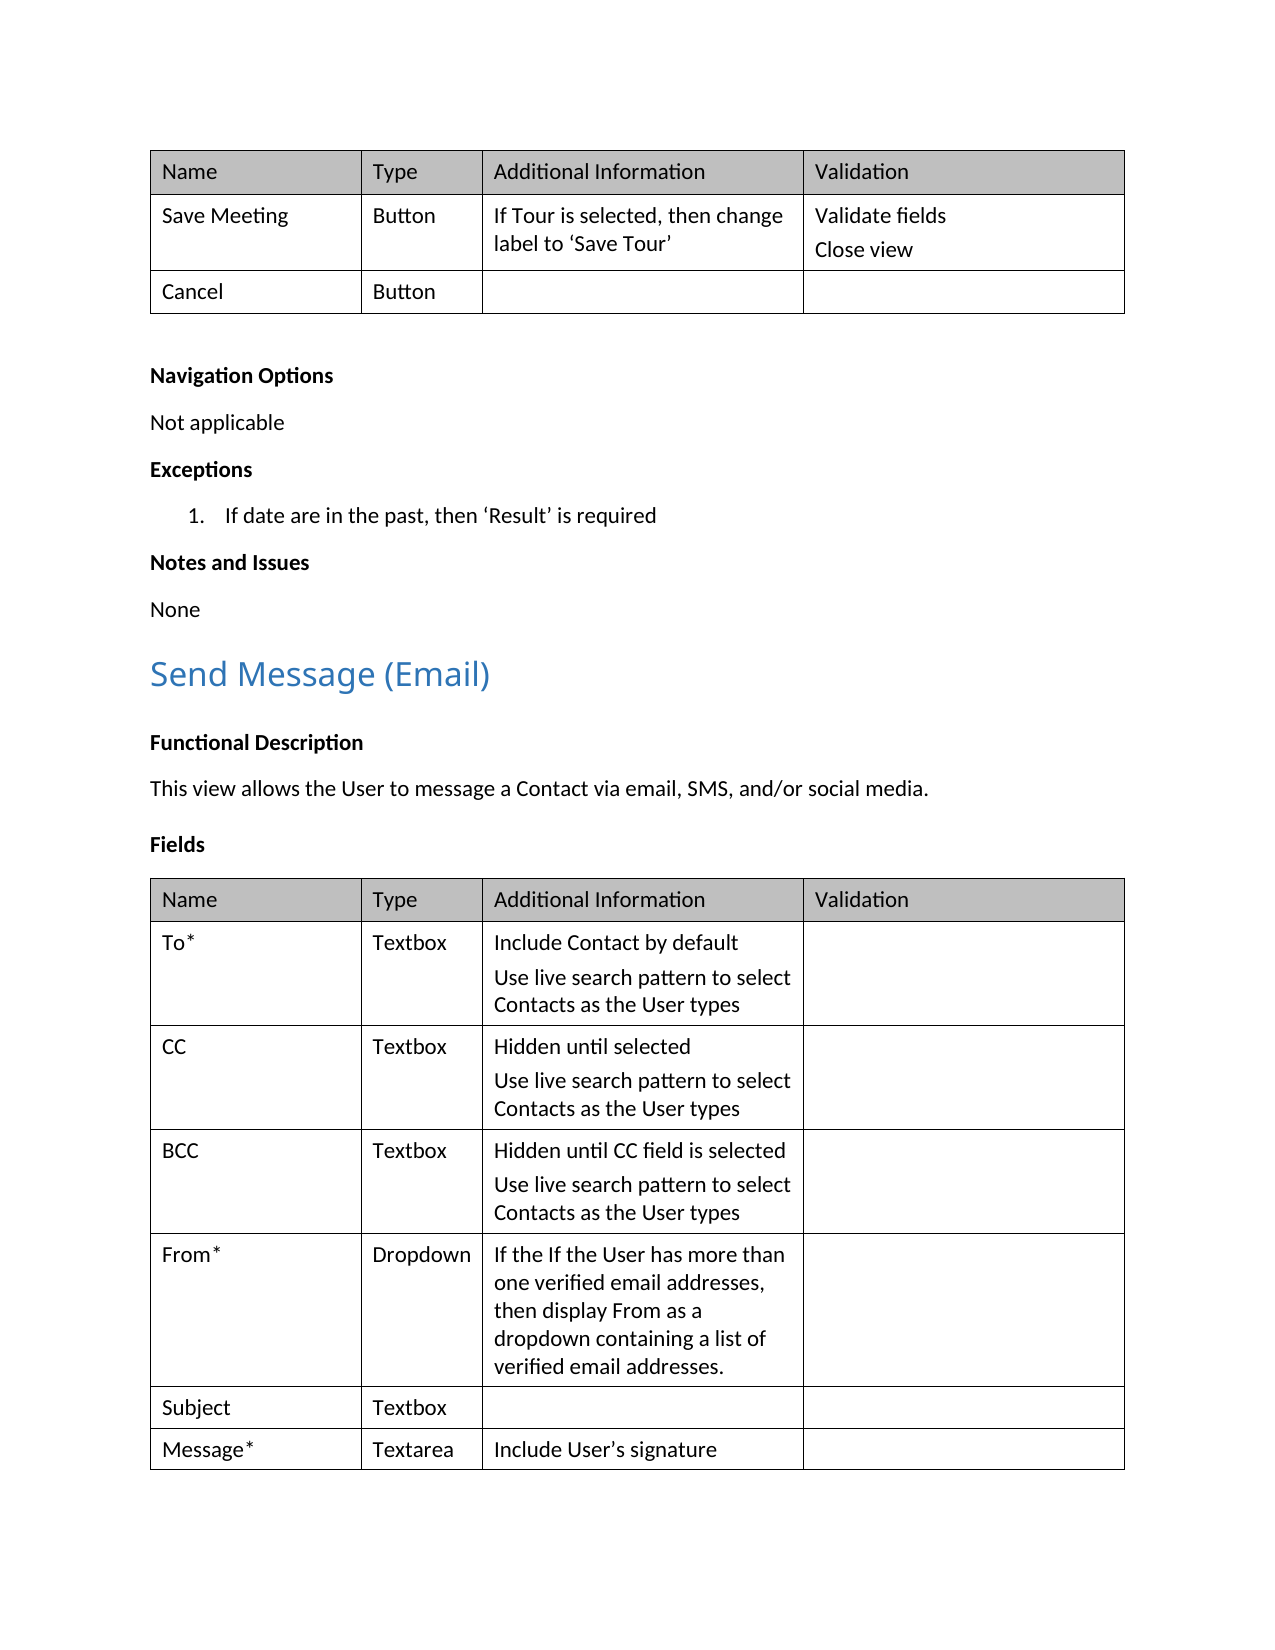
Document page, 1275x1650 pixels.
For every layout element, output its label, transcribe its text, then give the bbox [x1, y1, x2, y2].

table_cell Textbox [362, 1026, 482, 1129]
table_header Additional Information [483, 879, 803, 921]
table_cell Message* [151, 1429, 361, 1469]
table_cell Textbox [362, 1130, 482, 1233]
table_cell [804, 1130, 1124, 1233]
table_cell Textbox [362, 922, 482, 1025]
text Fields [150, 831, 1125, 858]
table_header Name [151, 151, 361, 194]
table_cell Save Meeting [151, 195, 361, 269]
table_header Type [362, 151, 482, 194]
table_cell If the If the User has more than one verified email addresses, then display From as a dropdown containing a list of verified email addresses. [483, 1234, 803, 1386]
table_cell BCC [151, 1130, 361, 1233]
table_cell CC [151, 1026, 361, 1129]
text Not applicable [150, 408, 1125, 436]
text Notes and Issues [150, 548, 1125, 577]
table_header Validation [804, 879, 1124, 921]
text Exceptions [150, 455, 1125, 483]
table_cell [804, 922, 1124, 1025]
text None [150, 595, 1125, 623]
table_cell Hidden until selected Use live search pattern to select Contacts as the User types [483, 1026, 803, 1129]
table_header Name [151, 879, 361, 921]
table_cell Dropdown [362, 1234, 482, 1386]
table_cell Subject [151, 1387, 361, 1428]
table_cell [804, 1387, 1124, 1428]
table_cell Cancel [151, 271, 361, 313]
table_cell [483, 271, 803, 313]
table_cell Include Contact by default Use live search pattern to select Contacts as the User types [483, 922, 803, 1025]
table_cell [804, 271, 1124, 313]
table_cell [804, 1234, 1124, 1386]
table_cell [483, 1387, 803, 1428]
table_cell To* [151, 922, 361, 1025]
table_cell Textarea [362, 1429, 482, 1469]
table_cell Validate fields Close view [804, 195, 1124, 269]
text This view allows the User to message a Contact via email, SMS, and/or social media. [150, 774, 1125, 802]
table_cell Button [362, 195, 482, 269]
table_cell Button [362, 271, 482, 313]
table_cell Hidden until CC field is selected Use live search pattern to select Contacts as the User types [483, 1130, 803, 1233]
table_header Additional Information [483, 151, 803, 194]
table_cell [804, 1429, 1124, 1469]
subtitle Send Message (Email) [150, 651, 1125, 696]
table_cell From* [151, 1234, 361, 1386]
table_header Type [362, 879, 482, 921]
table_cell If Tour is selected, then change label to ‘Save Tour’ [483, 195, 803, 269]
text Navigation Options [150, 361, 1125, 389]
table_cell Textbox [362, 1387, 482, 1428]
table_cell [804, 1026, 1124, 1129]
table_cell Include User’s signature [483, 1429, 803, 1469]
text Functional Description [150, 728, 1125, 756]
list If date are in the past, then ‘Result’ is required [187, 502, 1125, 530]
table_header Validation [804, 151, 1124, 194]
